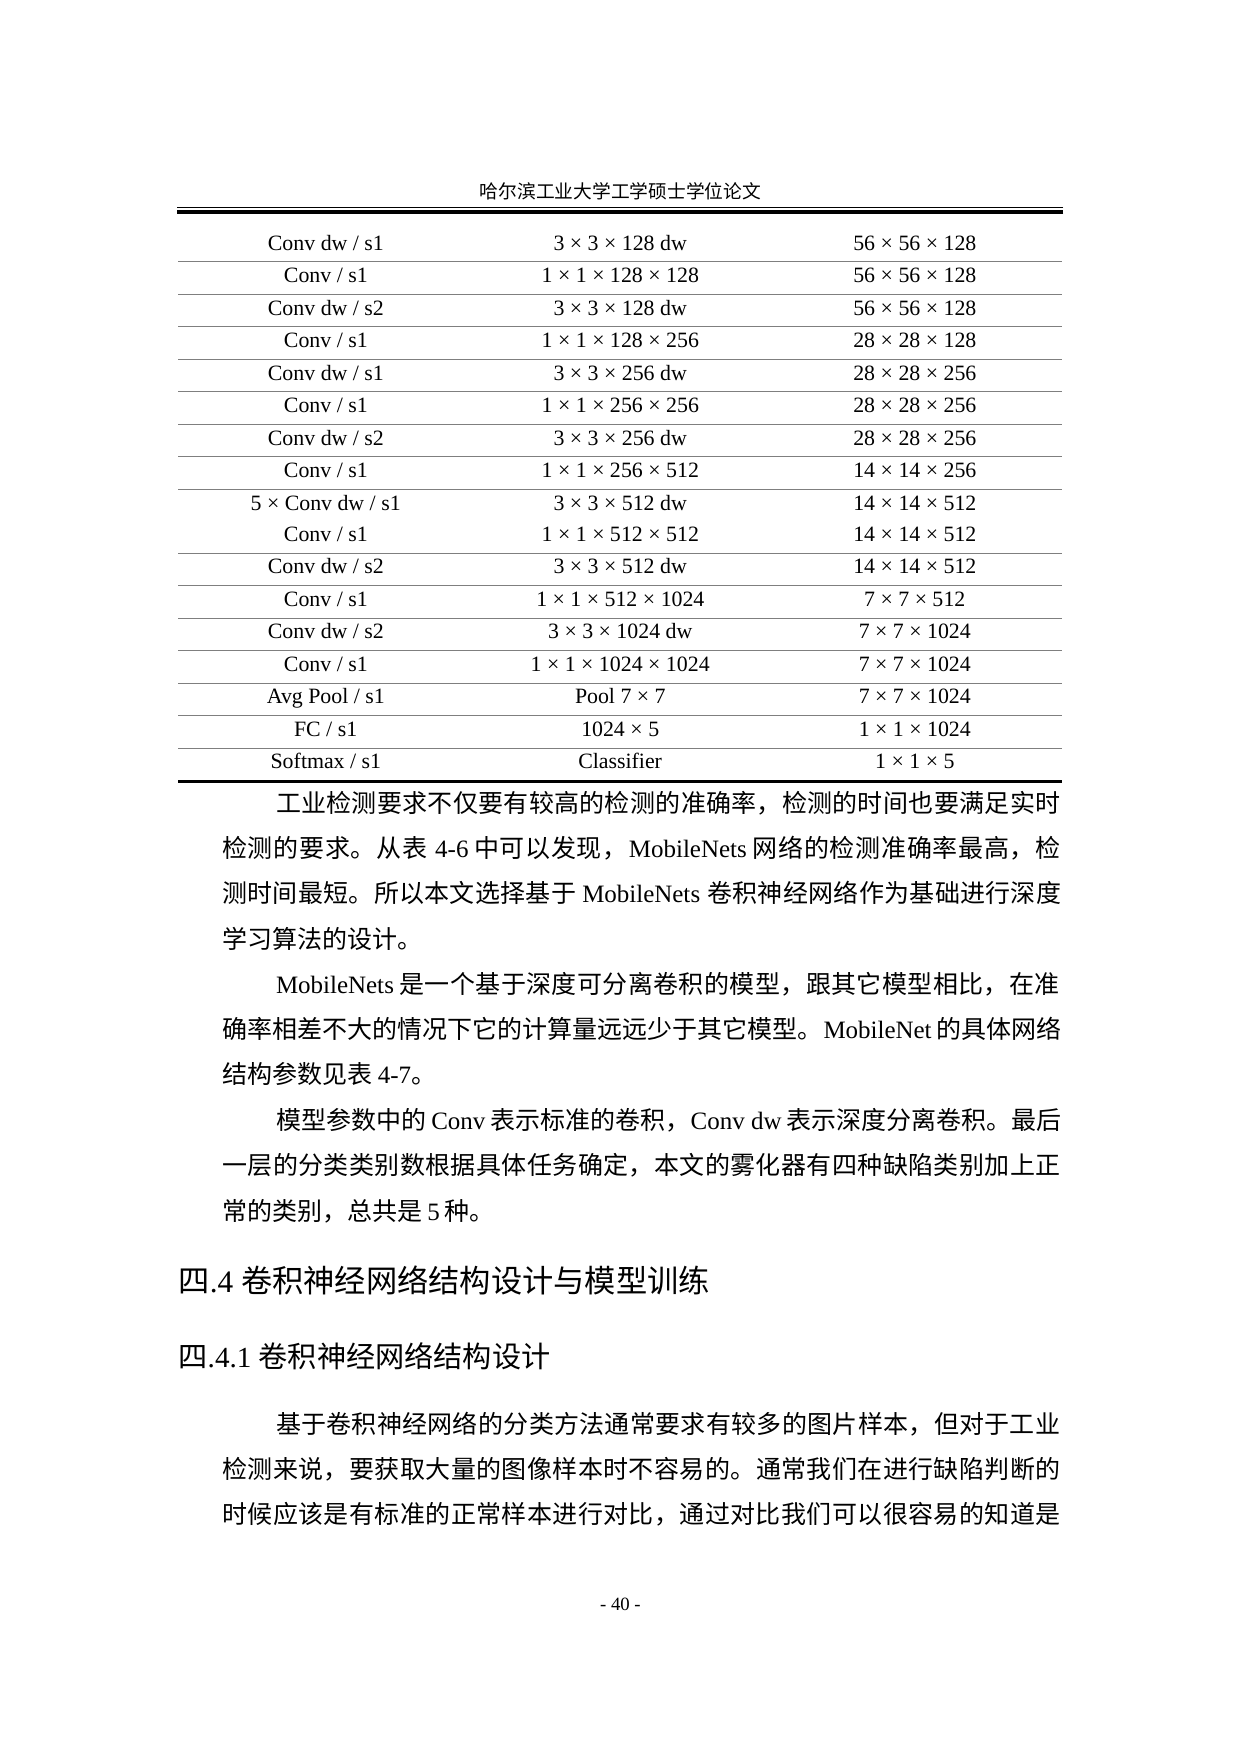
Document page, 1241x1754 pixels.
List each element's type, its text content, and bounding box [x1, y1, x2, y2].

table_cell Conv dw / s2 [178, 295, 473, 326]
table_cell Conv dw / s2 [178, 619, 473, 650]
table_cell Conv dw / s2 [178, 425, 473, 456]
table_cell Conv / s1 [178, 327, 473, 358]
table_cell 7 × 7 × 1024 [767, 684, 1062, 715]
table_cell 28 × 28 × 256 [767, 392, 1062, 423]
table_cell Conv / s1 [178, 586, 473, 617]
table_cell 1024 × 5 [473, 716, 767, 747]
table_cell 3 × 3 × 256 dw [473, 360, 767, 391]
table_cell 3 × 3 × 128 dw [473, 295, 767, 326]
table_cell 1 × 1 × 128 × 128 [473, 262, 767, 293]
table_cell Conv / s1 [178, 392, 473, 423]
subtitle 卷积神经网络结构设计与模型训练 [178, 1257, 1062, 1302]
table_cell Conv dw / s1 [178, 360, 473, 391]
table_cell Avg Pool / s1 [178, 684, 473, 715]
table_cell 3 × 3 × 512 dw 1 × 1 × 512 × 512 [473, 490, 767, 552]
table_cell Conv / s1 [178, 651, 473, 682]
table_cell Conv dw / s1 [178, 229, 473, 261]
table_cell 3 × 3 × 512 dw [473, 554, 767, 585]
table_cell Conv / s1 [178, 262, 473, 293]
table_cell 14 × 14 × 256 [767, 457, 1062, 488]
table_cell 3 × 3 × 256 dw [473, 425, 767, 456]
table_cell FC / s1 [178, 716, 473, 747]
table_cell 7 × 7 × 1024 [767, 619, 1062, 650]
table_cell 1 × 1 × 1024 [767, 716, 1062, 747]
table_cell 1 × 1 × 5 [767, 749, 1062, 780]
table_cell Pool 7 × 7 [473, 684, 767, 715]
table_cell 3 × 3 × 128 dw [473, 229, 767, 261]
table_cell 1 × 1 × 256 × 256 [473, 392, 767, 423]
table_cell 1 × 1 × 256 × 512 [473, 457, 767, 488]
table_cell 7 × 7 × 512 [767, 586, 1062, 617]
table_cell 14 × 14 × 512 [767, 554, 1062, 585]
table_cell 56 × 56 × 128 [767, 295, 1062, 326]
table_cell 56 × 56 × 128 [767, 262, 1062, 293]
table_cell Conv dw / s2 [178, 554, 473, 585]
table_cell 28 × 28 × 256 [767, 360, 1062, 391]
subtitle 卷积神经网络结构设计 [178, 1333, 1062, 1376]
table_cell 28 × 28 × 128 [767, 327, 1062, 358]
table_cell Softmax / s1 [178, 749, 473, 780]
table_cell 1 × 1 × 1024 × 1024 [473, 651, 767, 682]
table_cell 56 × 56 × 128 [767, 229, 1062, 261]
table_cell 7 × 7 × 1024 [767, 651, 1062, 682]
text 模型参数中的Conv表示标准的卷积，Conv dw表示深度分离卷积。最后一层的分类类别数根据具体任务确定，本文的雾化器有四种缺陷类别加上正常的类别，总共是5种。 [222, 1100, 1062, 1227]
table_cell 5 × Conv dw / s1 Conv / s1 [178, 490, 473, 552]
table_cell 28 × 28 × 256 [767, 425, 1062, 456]
table_cell Classifier [473, 749, 767, 780]
table_cell 14 × 14 × 512 14 × 14 × 512 [767, 490, 1062, 552]
table_cell 1 × 1 × 512 × 1024 [473, 586, 767, 617]
table_cell Conv / s1 [178, 457, 473, 488]
table_cell 1 × 1 × 128 × 256 [473, 327, 767, 358]
table_cell 3 × 3 × 1024 dw [473, 619, 767, 650]
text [222, 1404, 1062, 1531]
